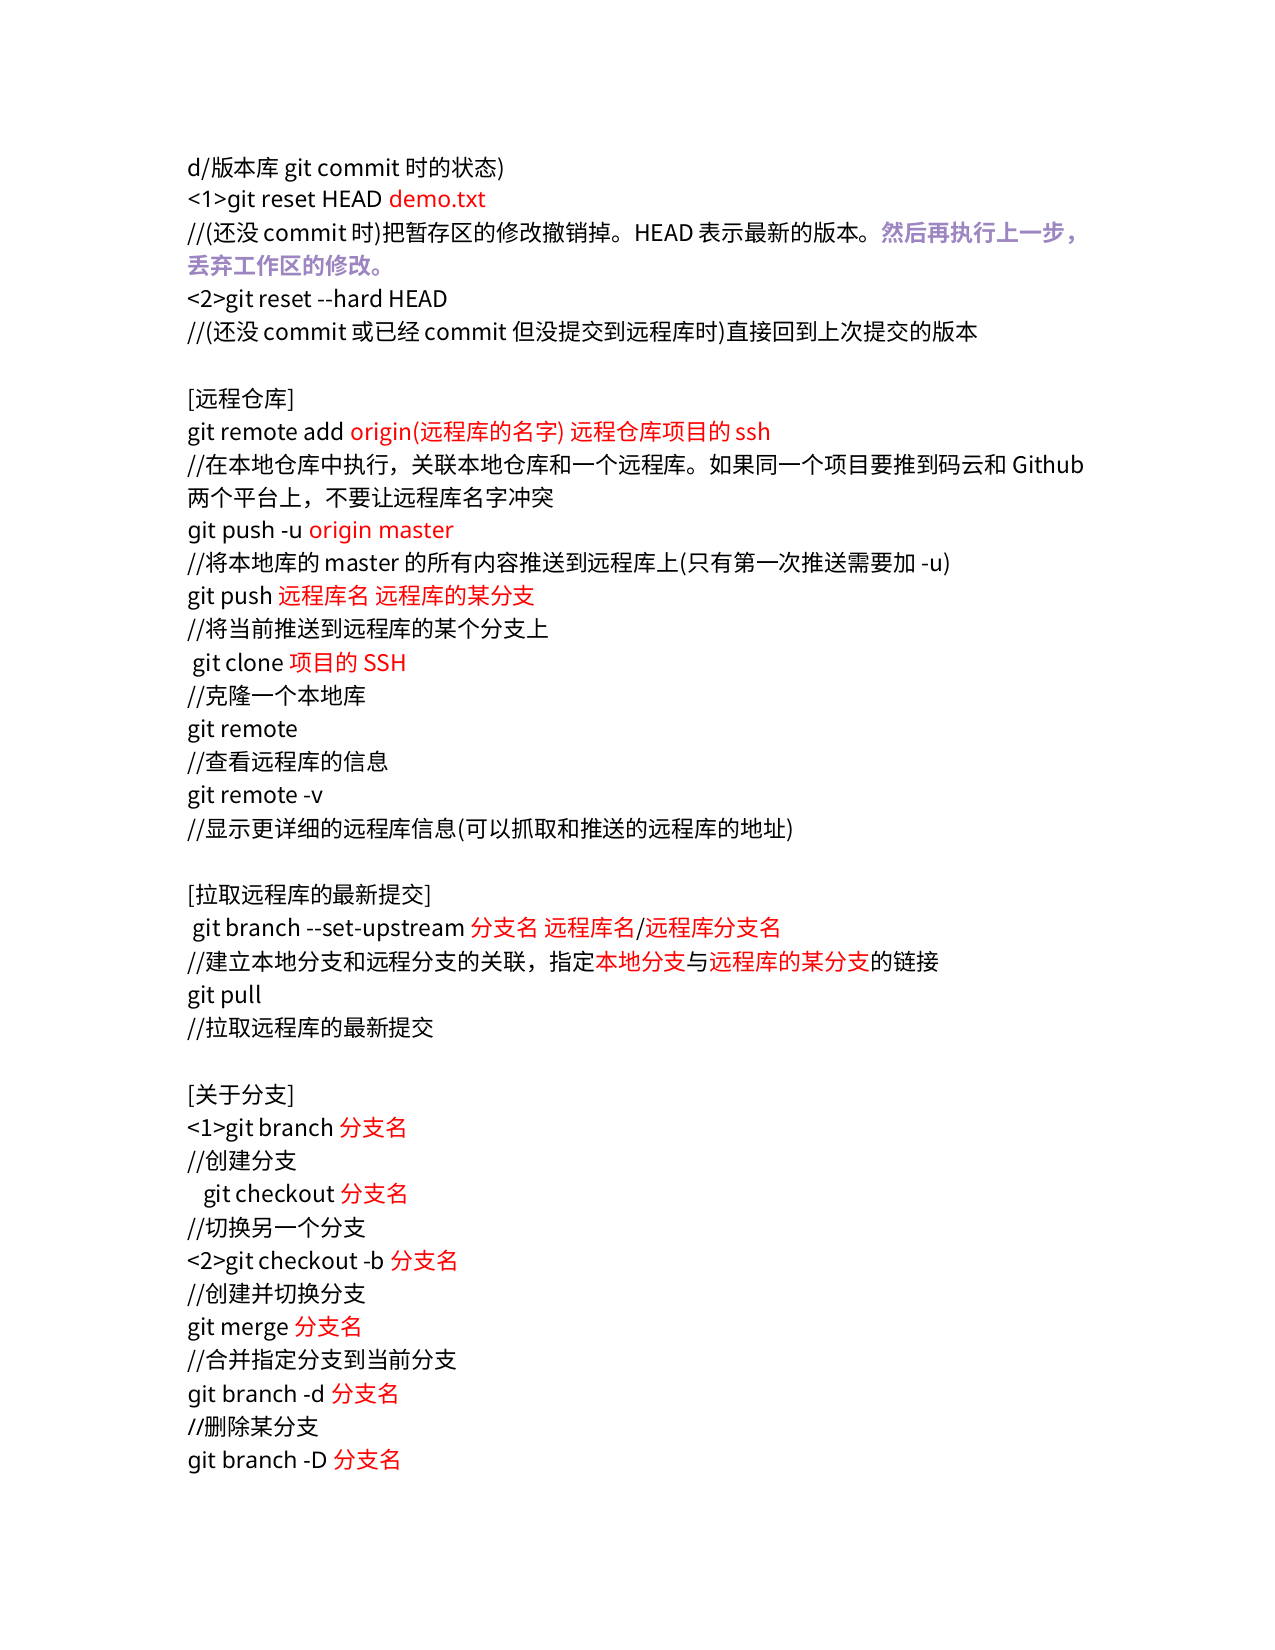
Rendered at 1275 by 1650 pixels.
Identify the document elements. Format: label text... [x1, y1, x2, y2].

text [187, 150, 1087, 183]
text //将本地库的master的所有内容推送到远程库上(只有第一次推送需要加 -u) [187, 545, 1087, 578]
text git push 远程库名 远程库的某分支 [187, 578, 1087, 611]
text //切换另一个分支 [187, 1209, 1087, 1243]
text //显示更详细的远程库信息(可以抓取和推送的远程库的地址) [187, 811, 1087, 844]
text [远程仓库] [187, 381, 1087, 414]
text git merge 分支名 [187, 1309, 1087, 1342]
text <1>git branch 分支名 [187, 1110, 1087, 1143]
text [关于分支] [187, 1076, 1087, 1110]
text git clone 项目的SSH [187, 644, 1087, 678]
text //(还没commit时)把暂存区的修改撤销掉。HEAD表示最新的版本。然后再执行上一步，丢弃工作区的修改。 [187, 214, 1087, 281]
text git branch -D 分支名 [187, 1442, 1087, 1476]
text //在本地仓库中执行，关联本地仓库和一个远程库。如果同一个项目要推到码云和Github两个平台上，不要让远程库名字冲突 [187, 447, 1087, 513]
text <2>git checkout -b 分支名 [187, 1243, 1087, 1276]
text git push -u origin master [187, 513, 1087, 545]
text git branch -d 分支名 [187, 1376, 1087, 1409]
text //合并指定分支到当前分支 [187, 1342, 1087, 1376]
text //删除某分支 [187, 1409, 1087, 1442]
text [拉取远程库的最新提交] [187, 877, 1087, 910]
text git checkout 分支名 [187, 1176, 1087, 1209]
text git remote [187, 711, 1087, 744]
text //创建分支 [187, 1143, 1087, 1176]
text //将当前推送到远程库的某个分支上 [187, 611, 1087, 644]
text git remote add origin(远程库的名字) 远程仓库项目的ssh [187, 414, 1087, 447]
text //创建并切换分支 [187, 1276, 1087, 1309]
text <2>git reset --hard HEAD [187, 281, 1087, 314]
text //克隆一个本地库 [187, 678, 1087, 711]
text git pull [187, 977, 1087, 1010]
text //查看远程库的信息 [187, 744, 1087, 777]
text <1>git reset HEAD demo.txt [187, 183, 1087, 214]
text //(还没commit或已经commit但没提交到远程库时)直接回到上次提交的版本 [187, 314, 1087, 347]
text //拉取远程库的最新提交 [187, 1010, 1087, 1043]
text git remote -v [187, 777, 1087, 811]
text git branch --set-upstream 分支名 远程库名/远程库分支名 [187, 910, 1087, 943]
text //建立本地分支和远程分支的关联，指定本地分支与远程库的某分支的链接 [187, 943, 1087, 977]
